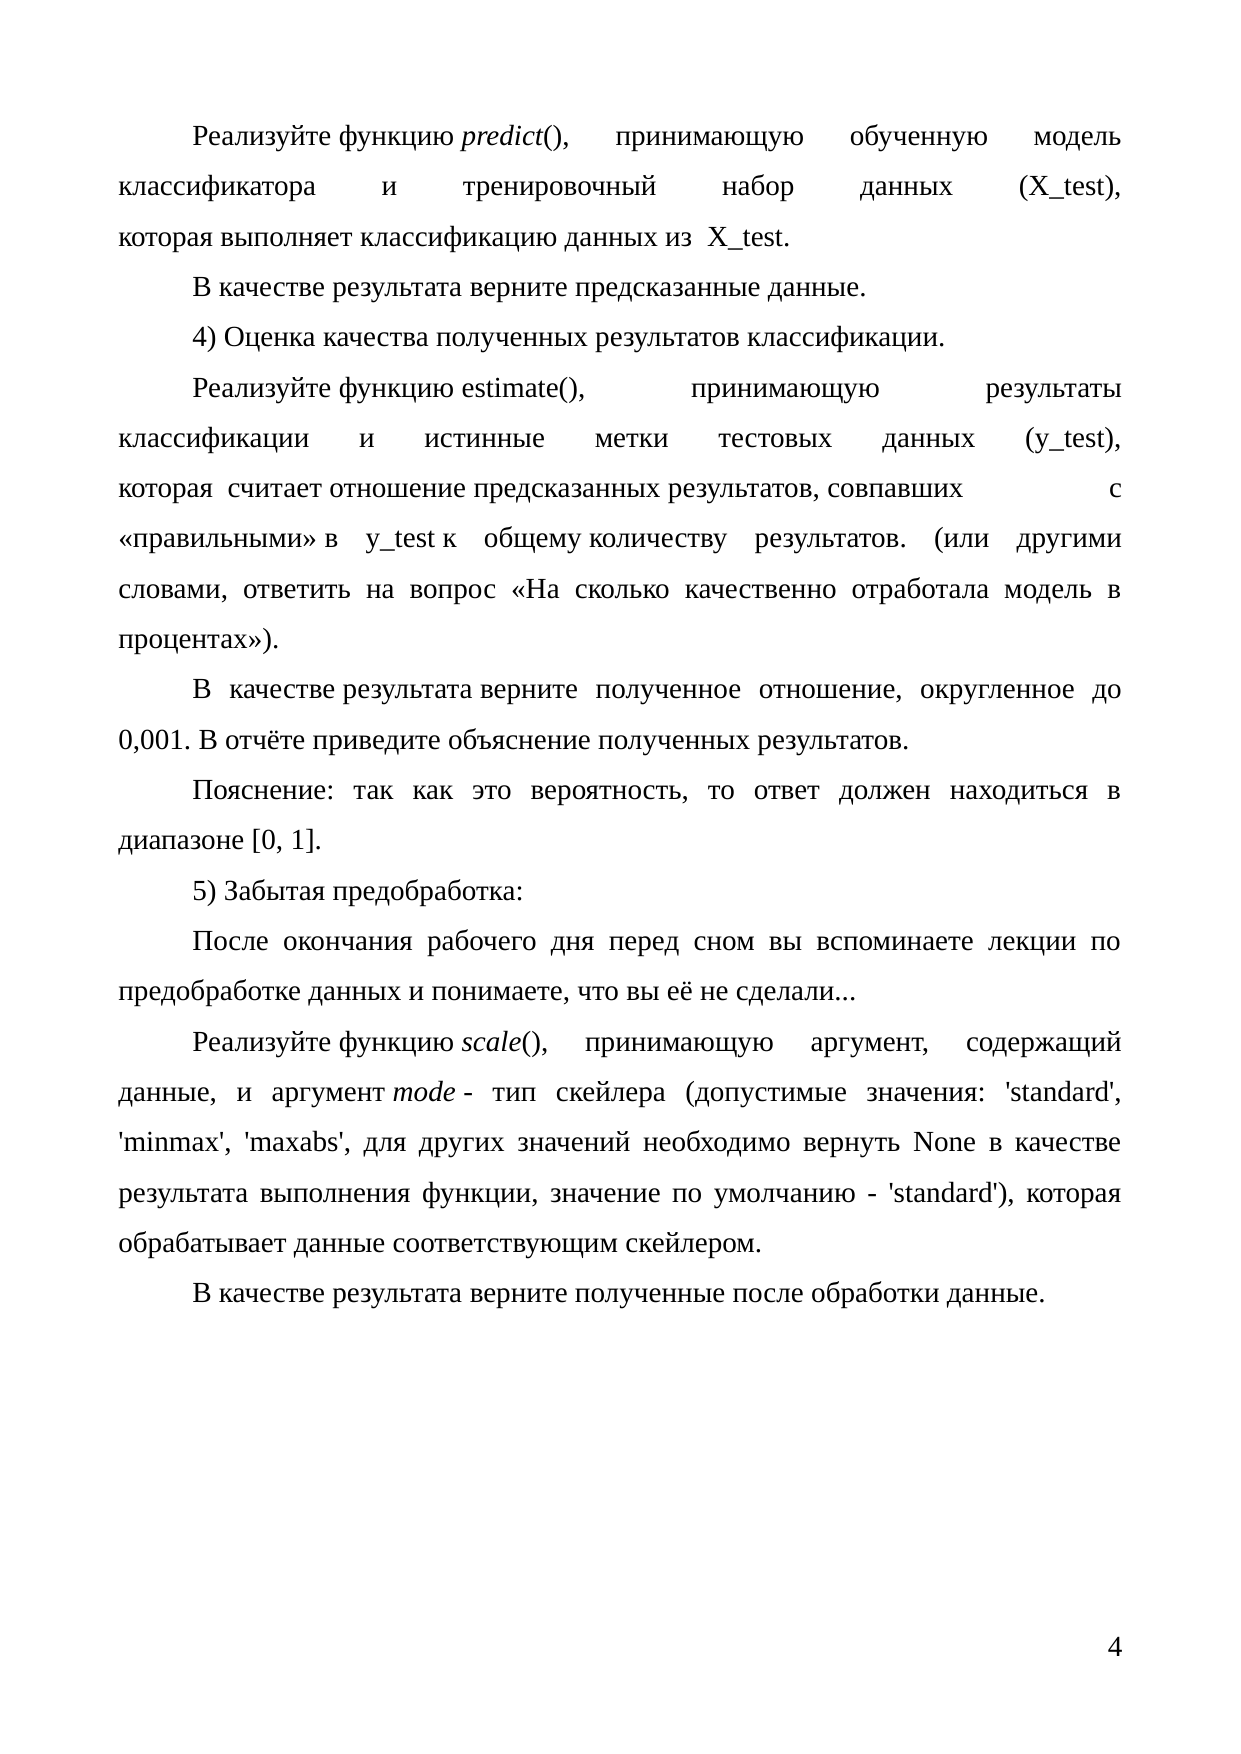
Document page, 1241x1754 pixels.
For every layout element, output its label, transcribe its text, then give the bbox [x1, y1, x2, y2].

text В качестве результата верните предсказанные данные. [118, 269, 1122, 303]
text Реализуйте функцию estimate(), принимающую результаты классификации и истинные метки тестовых данных (y_test), которая считает отношение предсказанных результатов, совпавших с «правильными» в y_test к общему количеству результатов. (или другими словами, ответить на вопрос «На сколько качественно отработала модель в процентах»). [118, 370, 1122, 655]
text 4) Оценка качества полученных результатов классификации. [118, 319, 1122, 353]
text После окончания рабочего дня перед сном вы вспоминаете лекции по предобработке данных и понимаете, что вы её не сделали... [118, 923, 1122, 1007]
text Реализуйте функцию scale(), принимающую аргумент, содержащий данные, и аргумент mode - тип скейлера (допустимые значения: 'standard', 'minmax', 'maxabs', для других значений необходимо вернуть None в качестве результата выполнения функции, значение по умолчанию - 'standard'), которая обрабатывает данные соответствующим скейлером. [118, 1024, 1122, 1258]
text 5) Забытая предобработка: [118, 873, 1122, 906]
text Пояснение: так как это вероятность, то ответ должен находиться в диапазоне [0, 1]. [118, 772, 1122, 856]
text В качестве результата верните полученное отношение, округленное до 0,001. В отчёте приведите объяснение полученных результатов. [118, 672, 1122, 755]
text В качестве результата верните полученные после обработки данные. [118, 1275, 1122, 1309]
text Реализуйте функцию predict(), принимающую обученную модель классификатора и тренировочный набор данных (X_test), которая выполняет классификацию данных из X_test. [118, 118, 1122, 252]
